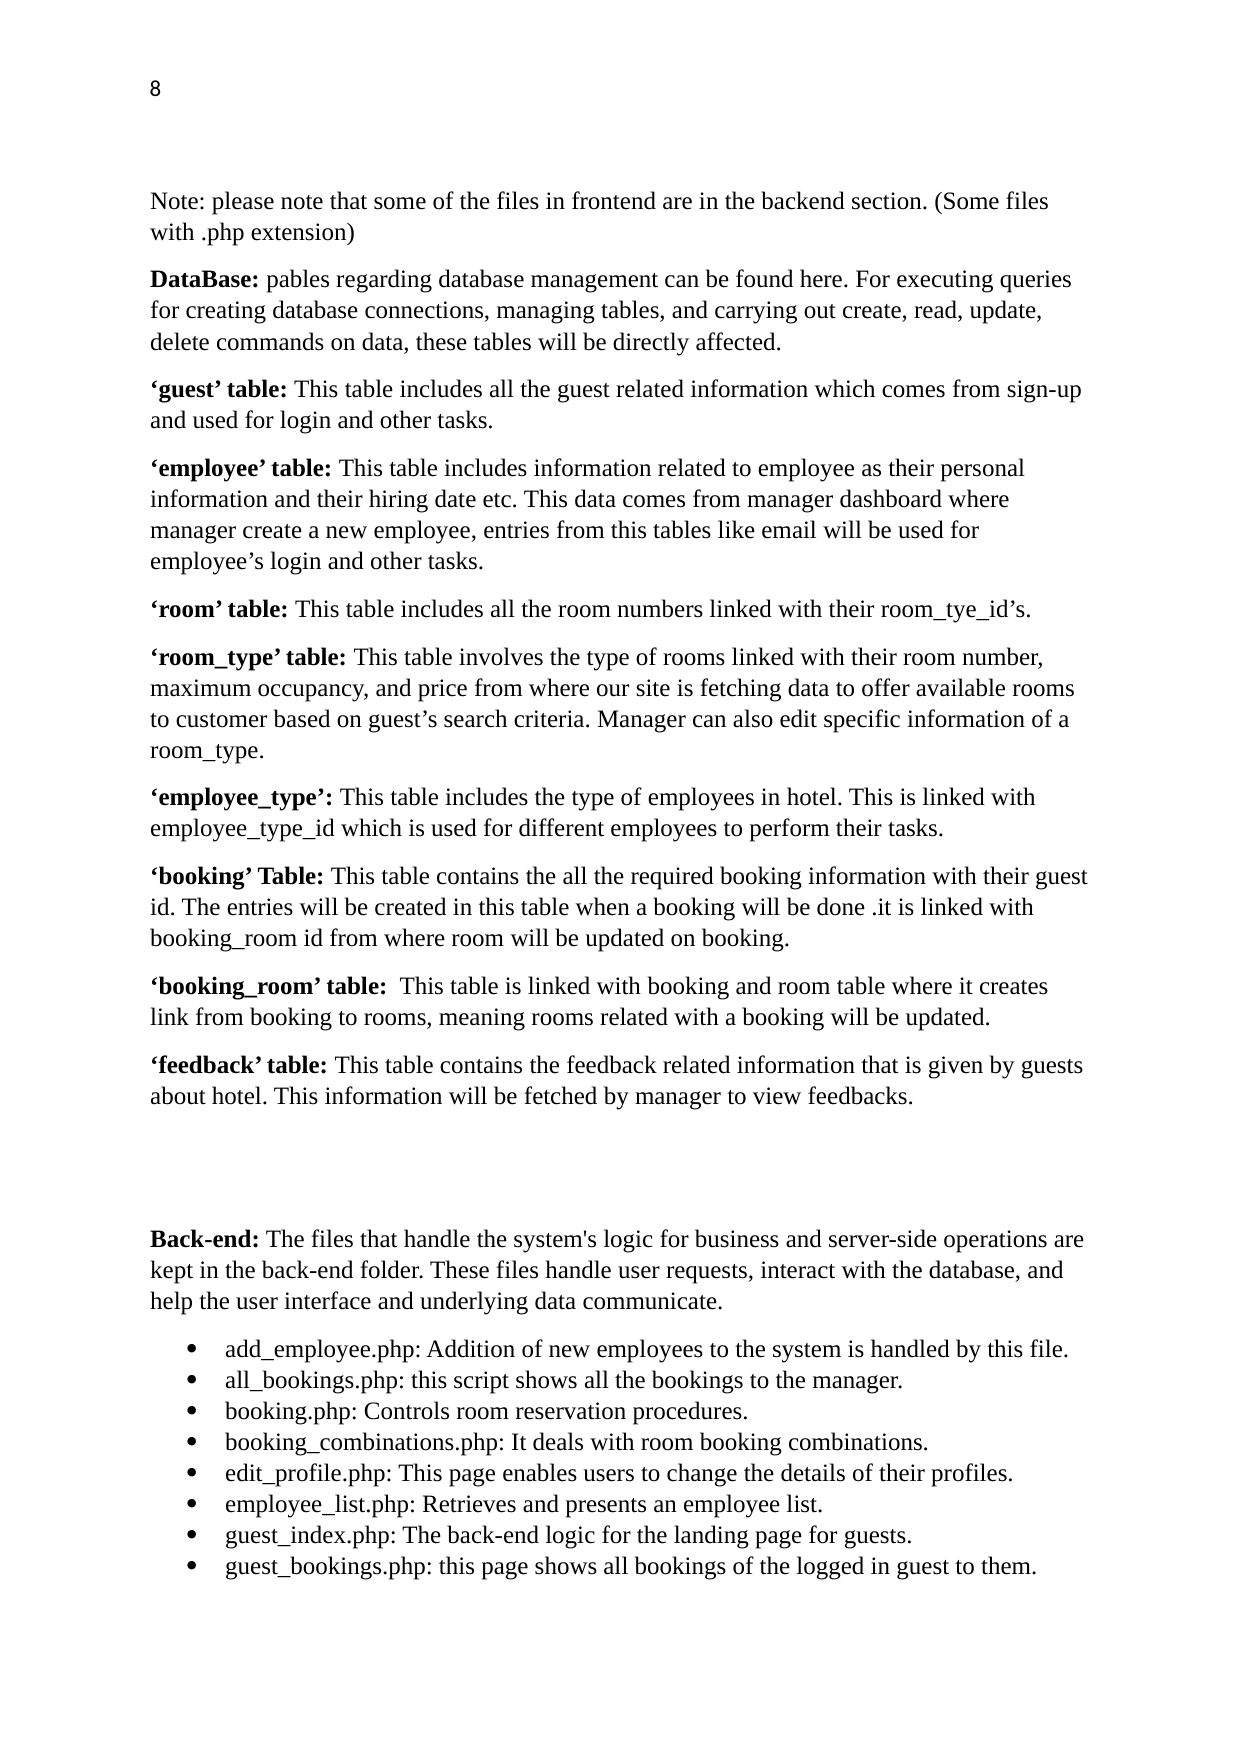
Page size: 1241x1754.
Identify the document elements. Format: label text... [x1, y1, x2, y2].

text DataBase: pables regarding database management can be found here. For executing queries for creating database connections, managing tables, and carrying out create, read, update, delete commands on data, these tables will be directly affected. [150, 264, 1090, 355]
list employee_list.php: Retrieves and presents an employee list. [187, 1489, 1090, 1518]
text ‘room_type’ table: This table involves the type of rooms linked with their room number, maximum occupancy, and price from where our site is fetching data to offer available rooms to customer based on guest’s search criteria. Manager can also edit specific information of a room_type. [150, 642, 1090, 763]
text ‘feedback’ table: This table contains the feedback related information that is given by guests about hotel. This information will be fetched by manager to view feedbacks. [150, 1050, 1090, 1109]
text Note: please note that some of the files in frontend are in the backend section. (Some files with .php extension) [150, 186, 1090, 246]
list booking.php: Controls room reservation procedures. [187, 1396, 1090, 1424]
list booking_combinations.php: It deals with room booking combinations. [187, 1427, 1090, 1456]
text ‘booking’ Table: This table contains the all the required booking information with their guest id. The entries will be created in this table when a booking will be done .it is linked with booking_room id from where room will be updated on booking. [150, 861, 1090, 952]
list guest_bookings.php: this page shows all bookings of the logged in guest to them. [187, 1551, 1090, 1580]
text Back-end: The files that handle the system's logic for business and server-side operations are kept in the back-end folder. These files handle user requests, interact with the database, and help the user interface and underlying data communicate. [150, 1224, 1090, 1315]
list add_employee.php: Addition of new employees to the system is handled by this file. [187, 1334, 1090, 1362]
text ‘employee_type’: This table includes the type of employees in hotel. This is linked with employee_type_id which is used for different employees to perform their tasks. [150, 782, 1090, 842]
list all_bookings.php: this script shows all the bookings to the manager. [187, 1365, 1090, 1393]
list edit_profile.php: This page enables users to change the details of their profiles. [187, 1458, 1090, 1487]
list guest_index.php: The back-end logic for the landing page for guests. [187, 1520, 1090, 1549]
text ‘room’ table: This table includes all the room numbers linked with their room_tye_id’s. [150, 594, 1090, 623]
text ‘employee’ table: This table includes information related to employee as their personal information and their hiring date etc. This data comes from manager dashboard where manager create a new employee, entries from this tables like email will be used for employee’s login and other tasks. [150, 453, 1090, 575]
text ‘booking_room’ table: This table is linked with booking and room table where it creates link from booking to rooms, meaning rooms related with a booking will be updated. [150, 971, 1090, 1031]
text ‘guest’ table: This table includes all the guest related information which comes from sign-up and used for login and other tasks. [150, 374, 1090, 434]
